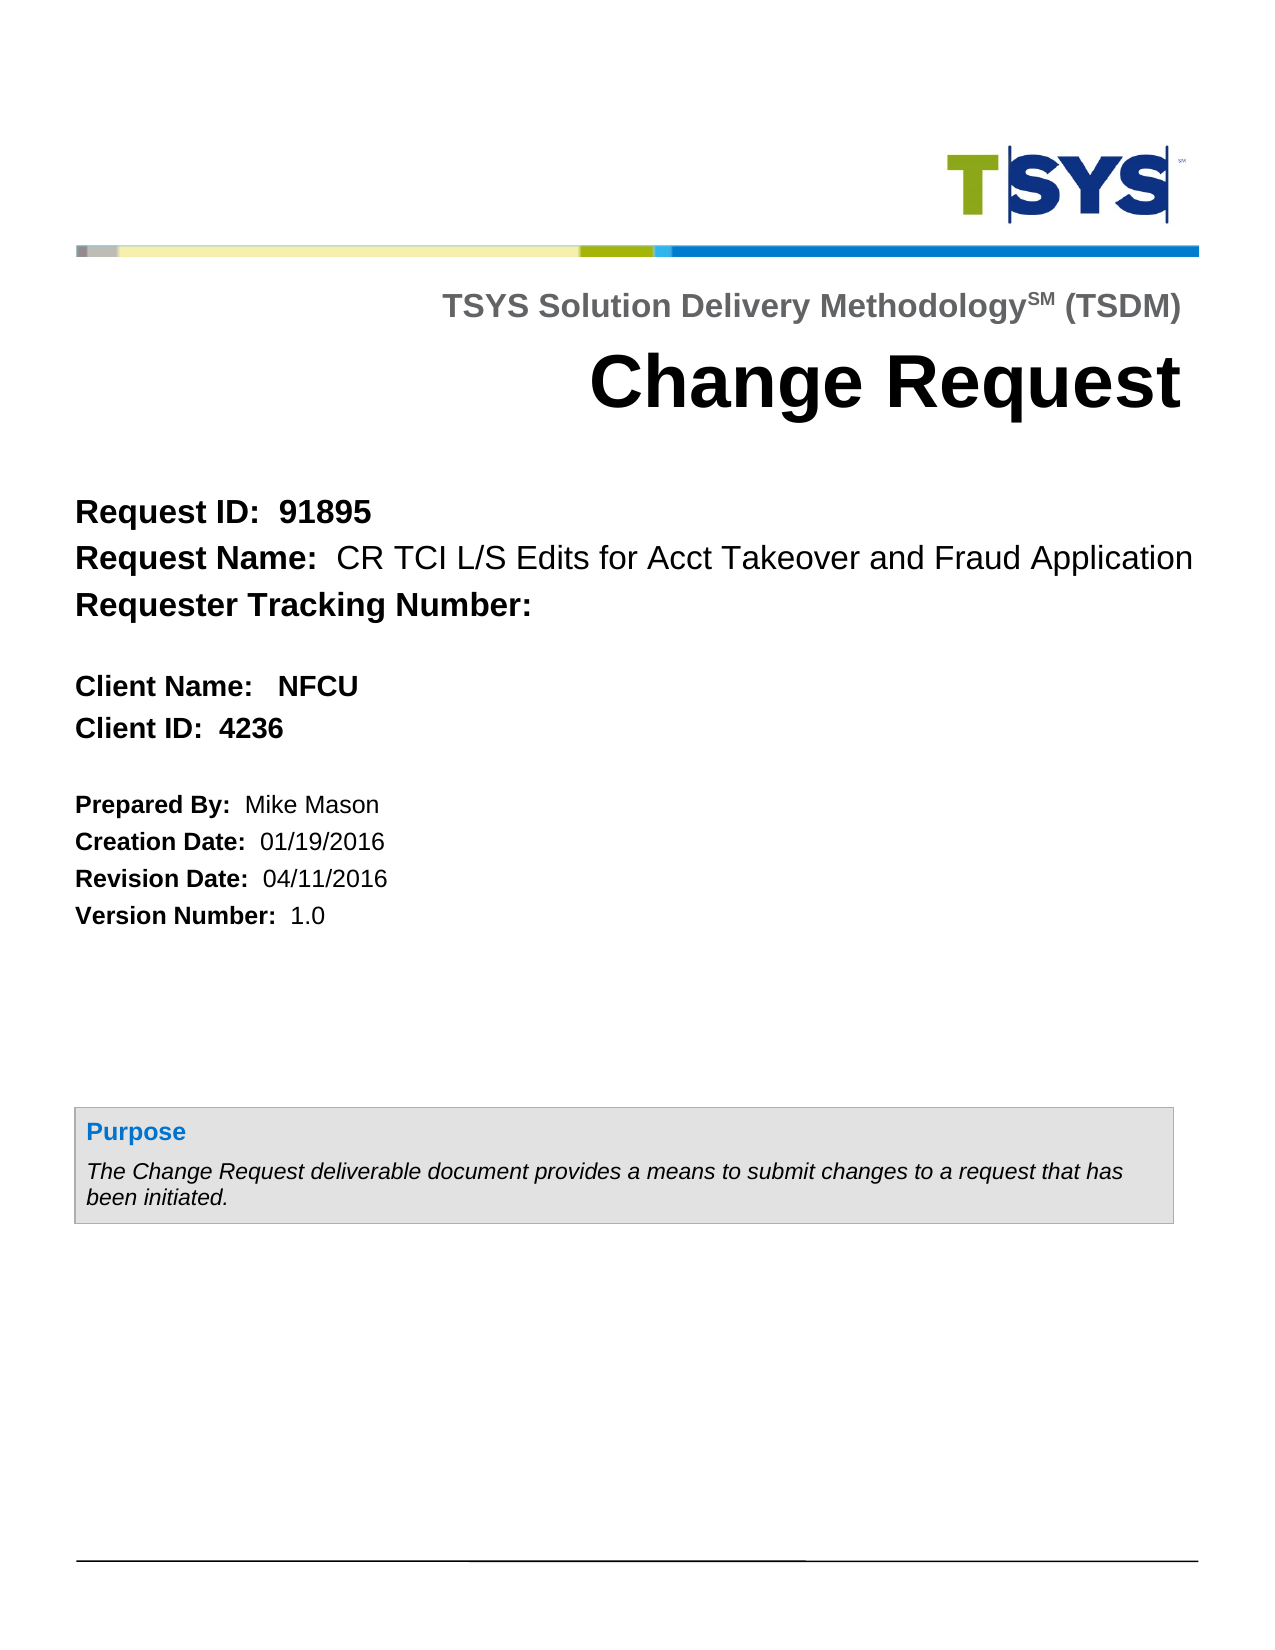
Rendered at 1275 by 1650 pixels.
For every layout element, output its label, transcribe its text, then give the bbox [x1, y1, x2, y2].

text Creation Date: 01/19/2016 [75, 827, 1200, 856]
text Requester Tracking Number: [75, 585, 1200, 624]
text Version Number: 1.0 [75, 901, 1200, 930]
table_header Purpose The Change Request deliverable document provides a means to submit changes to a request that has been initiated. [76, 1108, 1173, 1223]
picture [926, 128, 1200, 237]
text Client Name: NFCU [75, 669, 1200, 703]
text Client ID: 4236 [75, 711, 1200, 744]
text Change Request [75, 337, 1181, 423]
text Prepared By: Mike Mason [75, 790, 1200, 819]
text Request Name: CR TCI L/S Edits for Acct Takeover and Fraud Application [75, 538, 1200, 577]
text Revision Date: 04/11/2016 [75, 864, 1200, 893]
text Request ID: 91895 [75, 492, 1200, 530]
text TSYS Solution Delivery MethodologySM (TSDM) [75, 286, 1181, 324]
